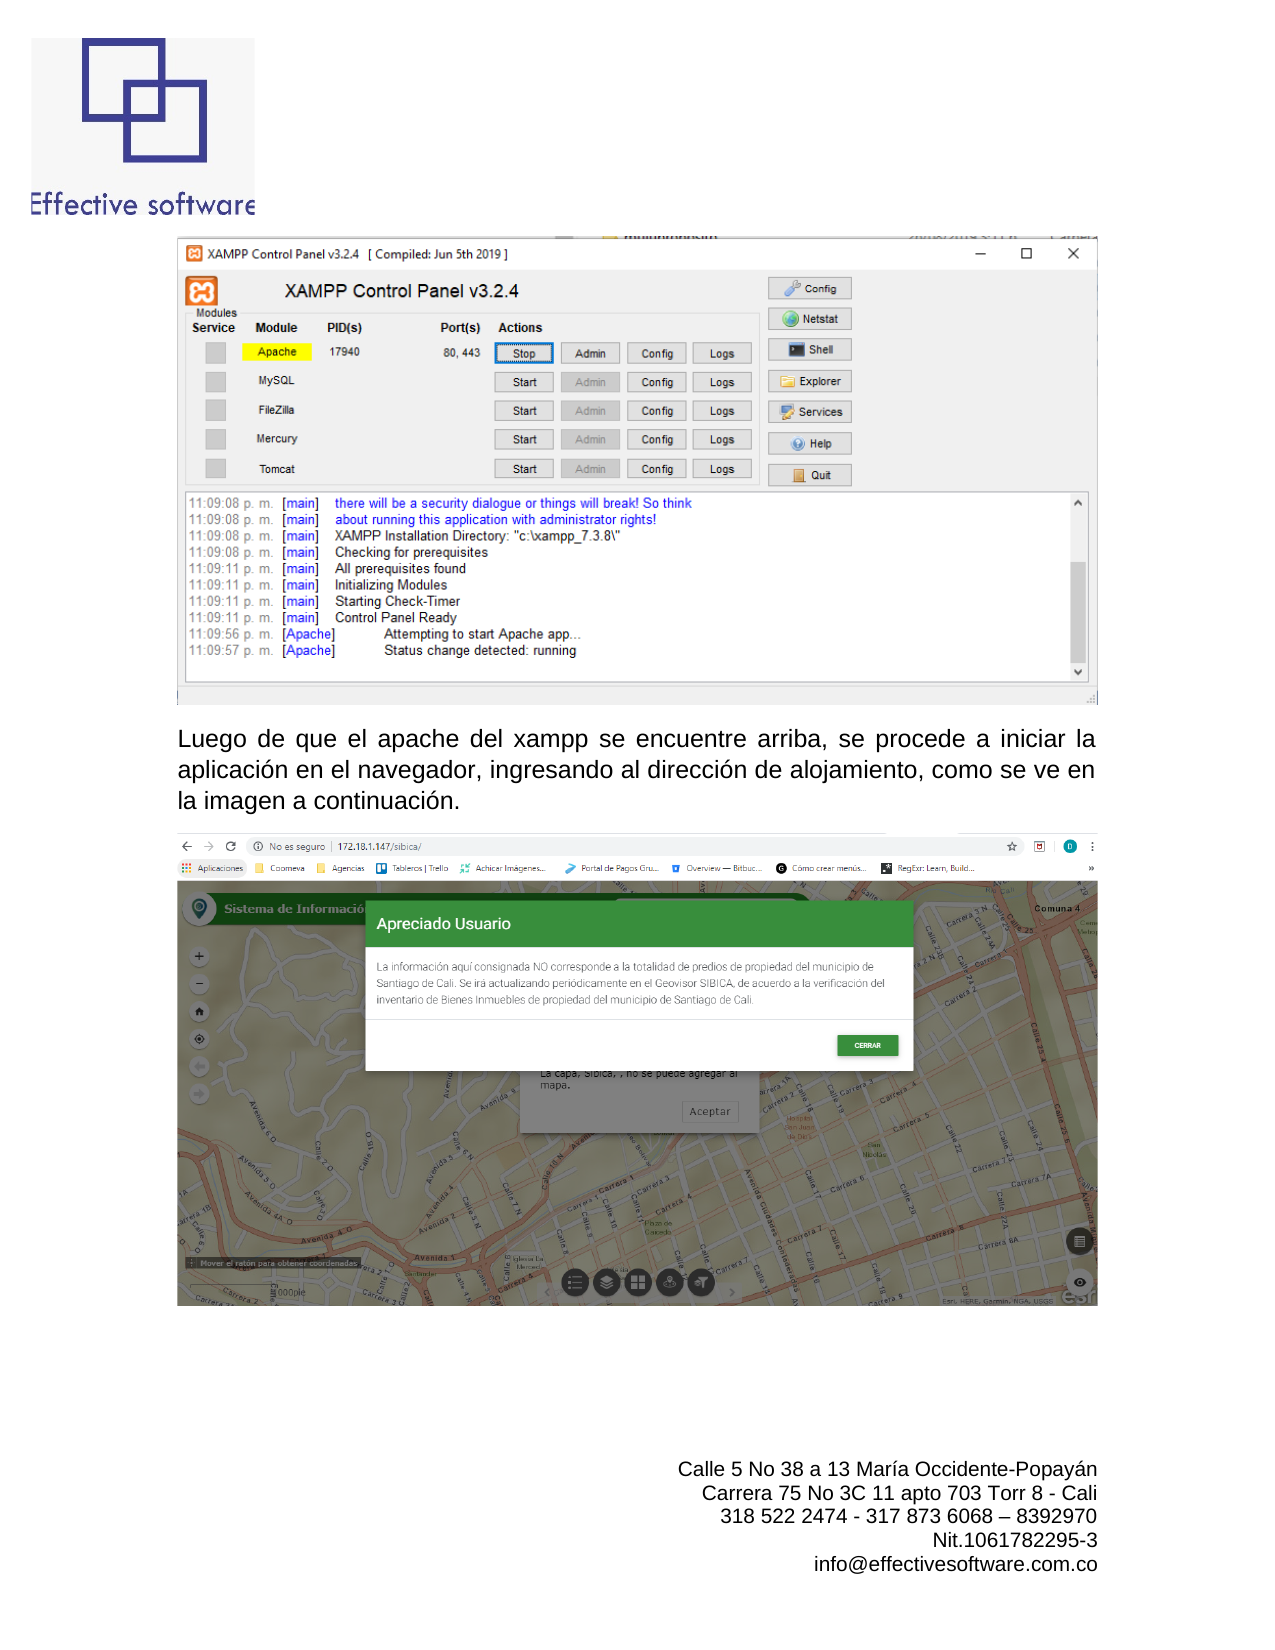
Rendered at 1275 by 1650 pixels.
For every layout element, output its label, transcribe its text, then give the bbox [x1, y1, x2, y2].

picture [177, 833, 1098, 1306]
text Luego de que el apache del xampp se encuentre arriba, se procede a iniciar la aplicación en el navegador, ingresando al dirección de alojamiento, como se ve en la imagen a continuación. [177, 723, 1098, 814]
picture [177, 236, 1098, 705]
picture [29, 38, 255, 213]
